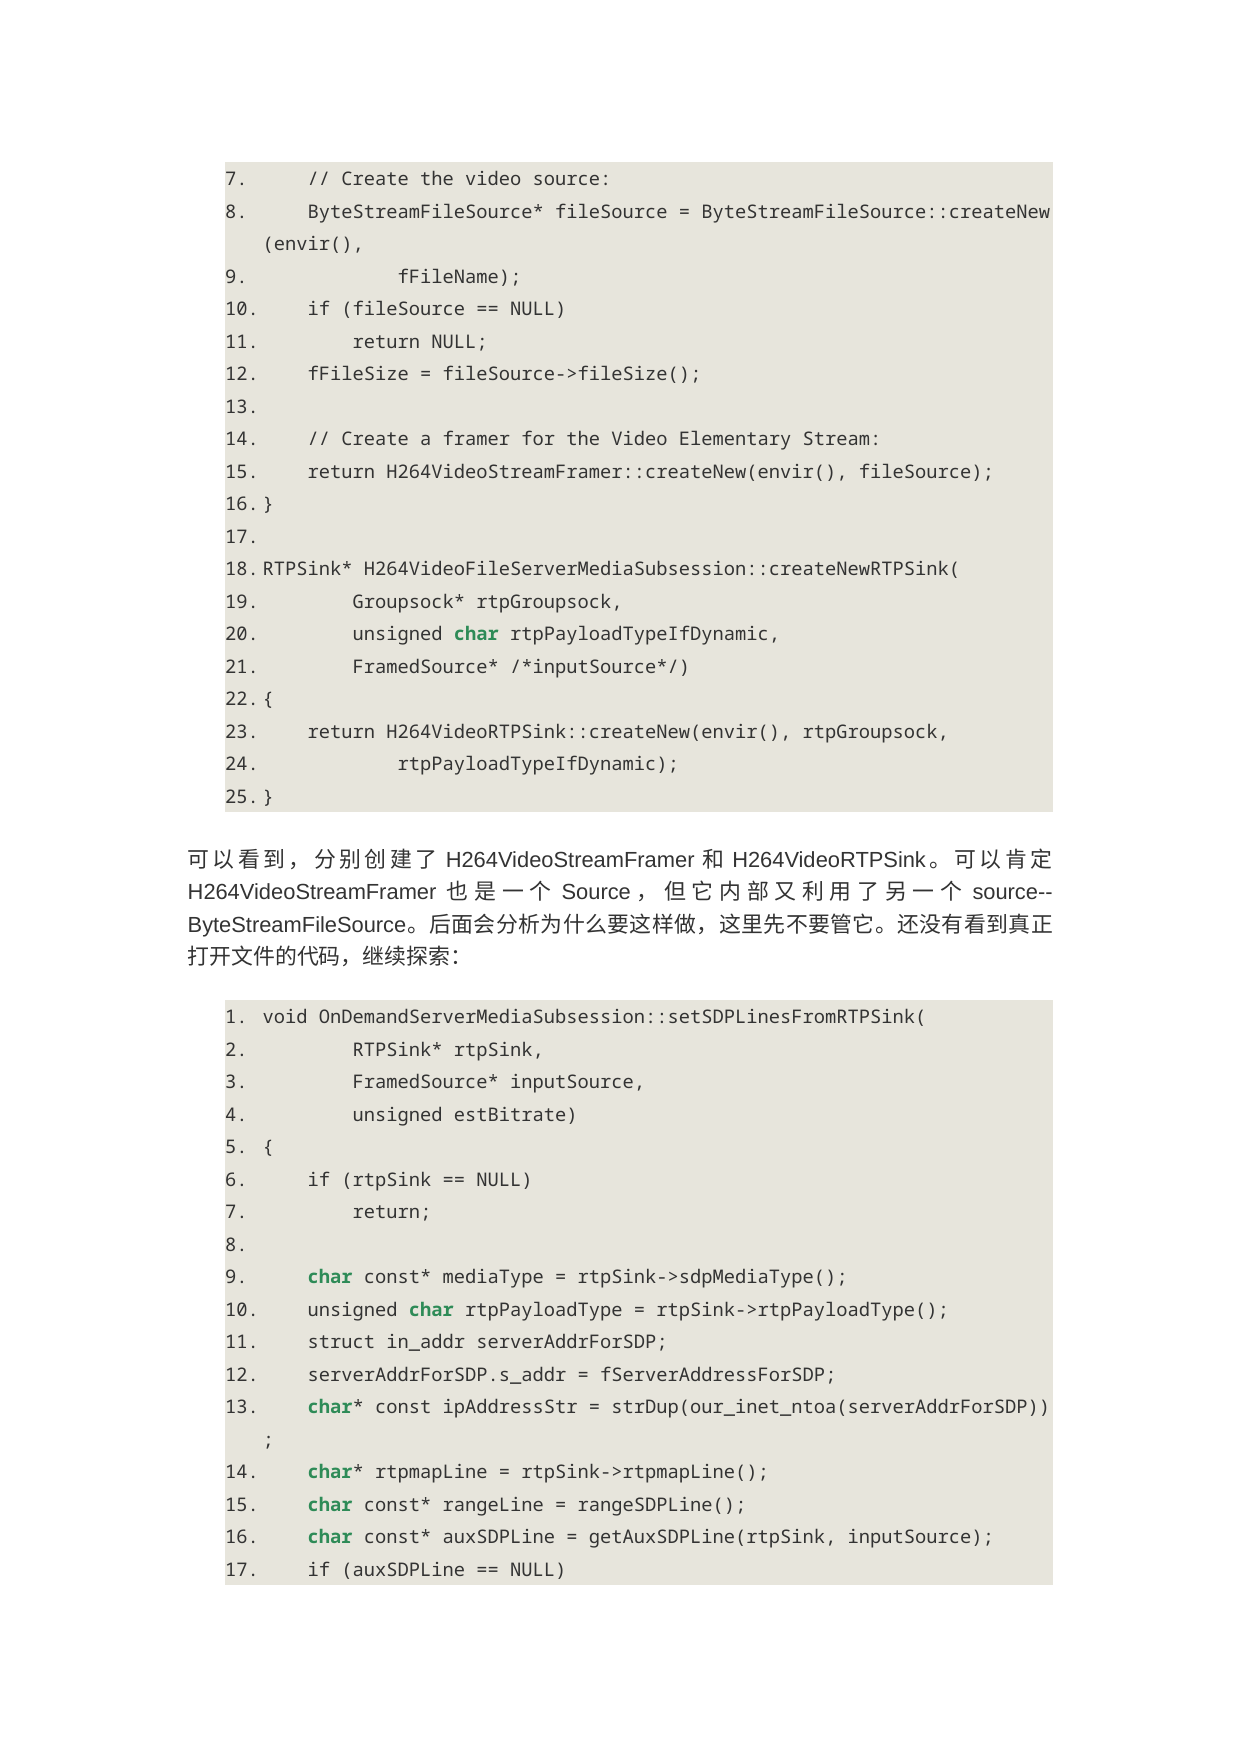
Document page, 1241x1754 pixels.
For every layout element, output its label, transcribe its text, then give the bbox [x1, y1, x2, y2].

list if (rtpSink == NULL) [225, 1163, 1053, 1195]
text 可以看到，分别创建了H264VideoStreamFramer和H264VideoRTPSink。可以肯定H264VideoStreamFramer也是一个Source，但它内部又利用了另一个source--ByteStreamFileSource。后面会分析为什么要这样做，这里先不要管它。还没有看到真正打开文件的代码，继续探索： [187, 841, 1053, 971]
list } [225, 487, 1053, 519]
list RTPSink* H264VideoFileServerMediaSubsession::createNewRTPSink( [225, 552, 1053, 584]
list char* const ipAddressStr = strDup(our_inet_ntoa(serverAddrForSDP)); [225, 1390, 1053, 1455]
list unsigned char rtpPayloadTypeIfDynamic, [225, 617, 1053, 649]
list return; [225, 1195, 1053, 1228]
list } [225, 779, 1053, 812]
list if (auxSDPLine == NULL) [225, 1553, 1053, 1585]
list fFileName); [225, 259, 1053, 292]
list char const* rangeLine = rangeSDPLine(); [225, 1488, 1053, 1520]
list ByteStreamFileSource* fileSource = ByteStreamFileSource::createNew(envir(), [225, 194, 1053, 259]
list unsigned char rtpPayloadType = rtpSink->rtpPayloadType(); [225, 1293, 1053, 1325]
list return H264VideoStreamFramer::createNew(envir(), fileSource); [225, 454, 1053, 487]
list RTPSink* rtpSink, [225, 1033, 1053, 1065]
list // Create a framer for the Video Elementary Stream: [225, 422, 1053, 454]
list char const* mediaType = rtpSink->sdpMediaType(); [225, 1260, 1053, 1293]
list char const* auxSDPLine = getAuxSDPLine(rtpSink, inputSource); [225, 1520, 1053, 1553]
list return NULL; [225, 324, 1053, 357]
list return H264VideoRTPSink::createNew(envir(), rtpGroupsock, [225, 714, 1053, 747]
list { [225, 682, 1053, 714]
list FramedSource* /*inputSource*/) [225, 649, 1053, 682]
list fFileSize = fileSource->fileSize(); [225, 357, 1053, 389]
list char* rtpmapLine = rtpSink->rtpmapLine(); [225, 1455, 1053, 1488]
list unsigned estBitrate) [225, 1098, 1053, 1130]
list FramedSource* inputSource, [225, 1065, 1053, 1098]
list rtpPayloadTypeIfDynamic); [225, 747, 1053, 779]
list if (fileSource == NULL) [225, 292, 1053, 324]
list void OnDemandServerMediaSubsession::setSDPLinesFromRTPSink( [225, 1000, 1053, 1033]
list // Create the video source: [225, 162, 1053, 194]
list Groupsock* rtpGroupsock, [225, 584, 1053, 617]
list { [225, 1130, 1053, 1163]
list struct in_addr serverAddrForSDP; [225, 1325, 1053, 1358]
list serverAddrForSDP.s_addr = fServerAddressForSDP; [225, 1358, 1053, 1390]
